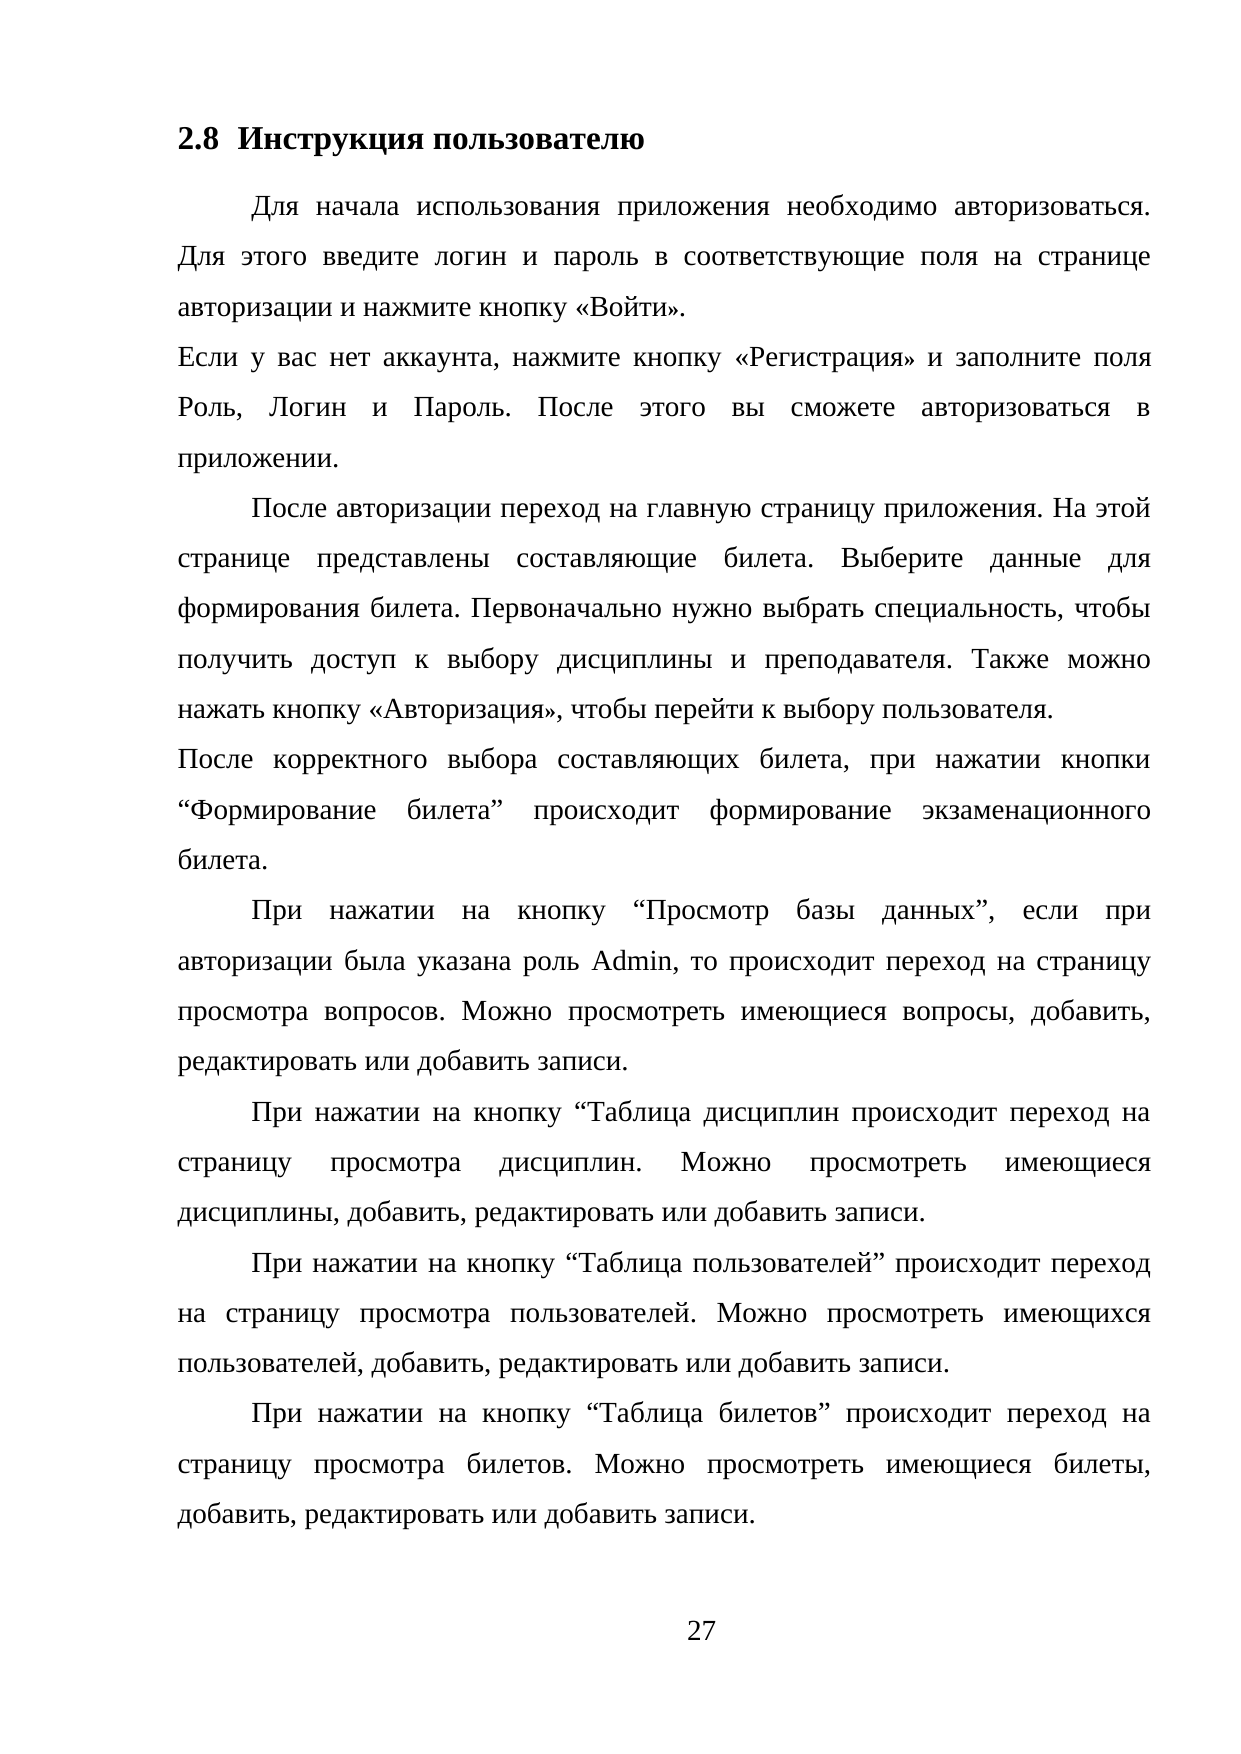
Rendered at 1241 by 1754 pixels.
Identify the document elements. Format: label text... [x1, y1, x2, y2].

list При нажатии на кнопку “Просмотр базы данных”, если при авторизации была указана роль Admin, то происходит переход на страницу просмотра вопросов. Можно просмотреть имеющиеся вопросы, добавить, редактировать или добавить записи. [177, 892, 1152, 1077]
list При нажатии на кнопку “Таблица пользователей” происходит переход на страницу просмотра пользователей. Можно просмотреть имеющихся пользователей, добавить, редактировать или добавить записи. [177, 1245, 1152, 1379]
list После авторизации переход на главную страницу приложения. На этой странице представлены составляющие билета. Выберите данные для формирования билета. Первоначально нужно выбрать специальность, чтобы получить доступ к выбору дисциплины и преподавателя. Также можно нажать кнопку «Авторизация», чтобы перейти к выбору пользователя. [177, 490, 1152, 725]
subtitle Инструкция пользователю [177, 118, 1152, 156]
list После корректного выбора составляющих билета, при нажатии кнопки “Формирование билета” происходит формирование экзаменационного билета. [177, 742, 1152, 876]
list При нажатии на кнопку “Таблица дисциплин происходит переход на страницу просмотра дисциплин. Можно просмотреть имеющиеся дисциплины, добавить, редактировать или добавить записи. [177, 1094, 1152, 1228]
list Для начала использования приложения необходимо авторизоваться. Для этого введите логин и пароль в соответствующие поля на странице авторизации и нажмите кнопку «Войти». [177, 188, 1152, 322]
list Если у вас нет аккаунта, нажмите кнопку «Регистрация» и заполните поля Роль, Логин и Пароль. После этого вы сможете авторизоваться в приложении. [177, 339, 1152, 473]
list При нажатии на кнопку “Таблица билетов” происходит переход на страницу просмотра билетов. Можно просмотреть имеющиеся билеты, добавить, редактировать или добавить записи. [177, 1396, 1152, 1530]
